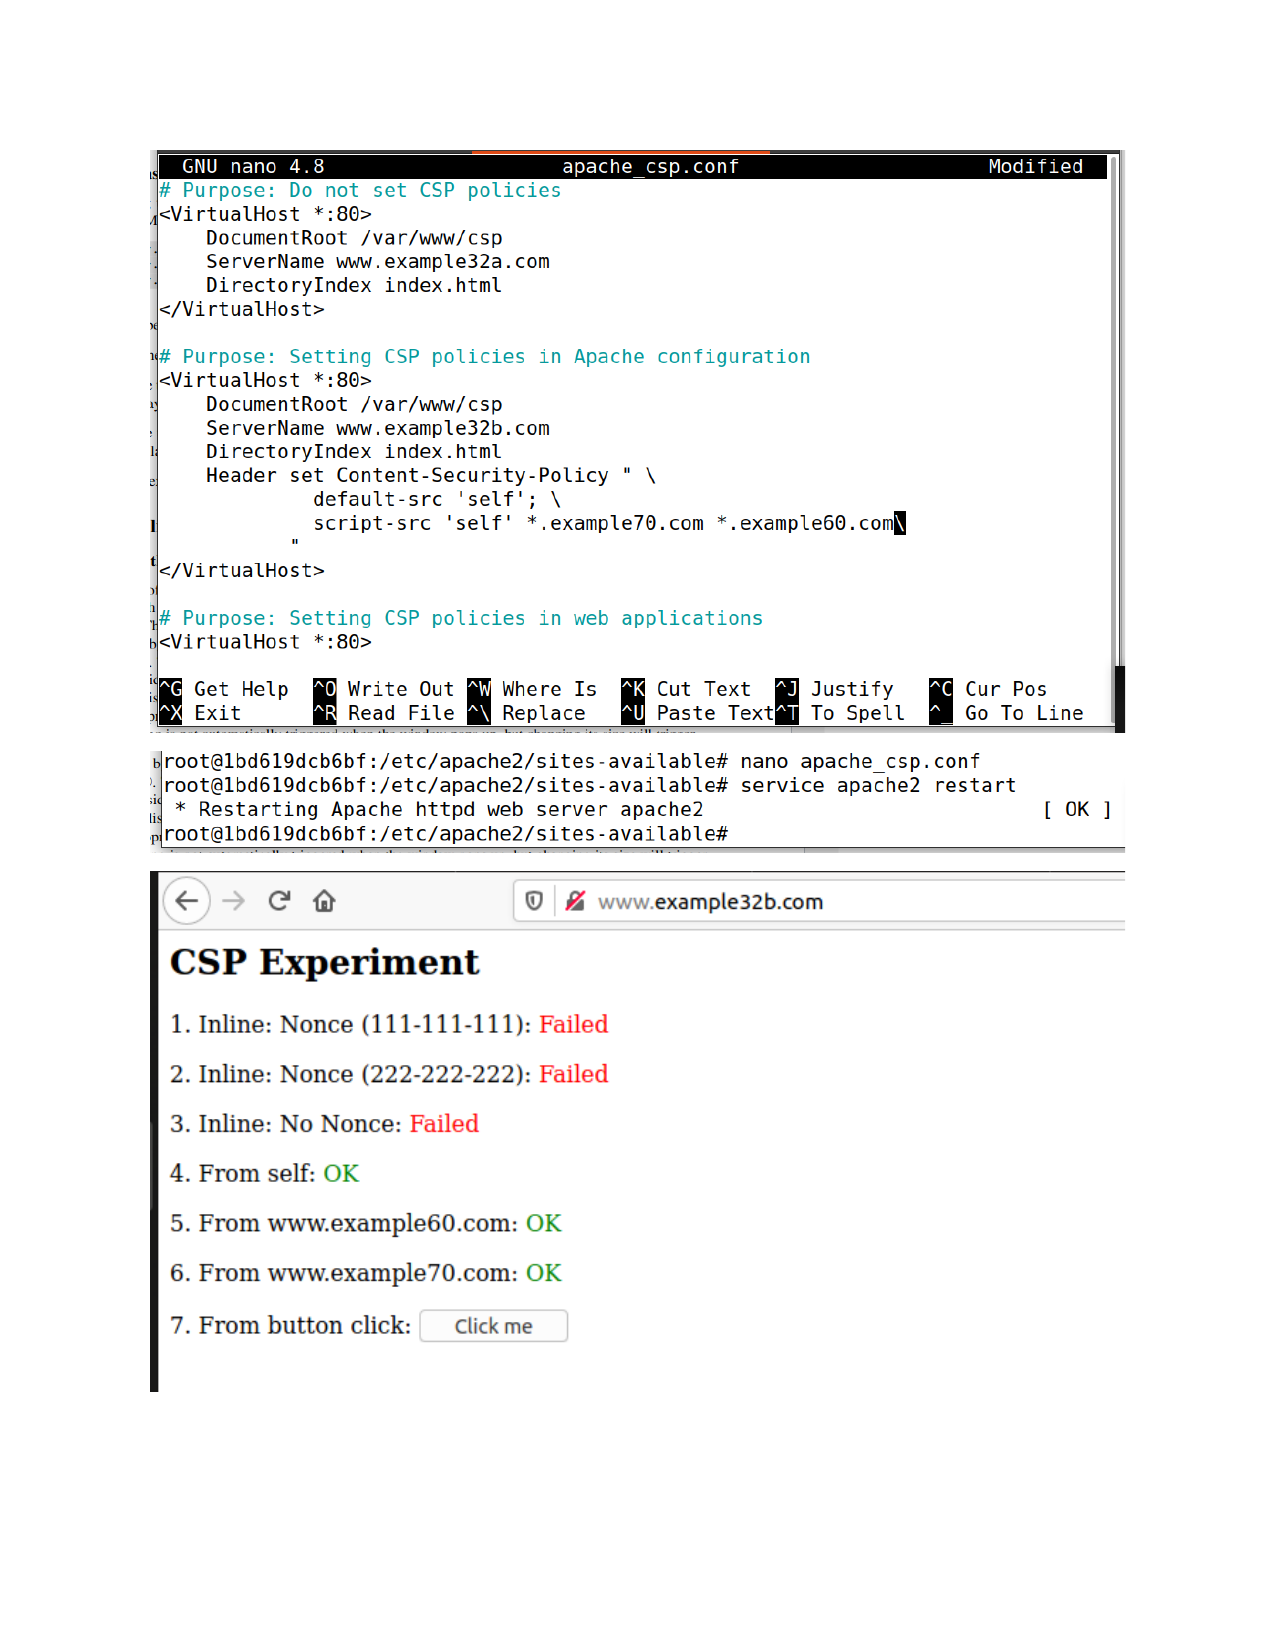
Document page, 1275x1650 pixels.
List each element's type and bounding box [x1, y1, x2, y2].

picture [150, 751, 1125, 853]
picture [150, 150, 1125, 733]
picture [150, 871, 1125, 1392]
